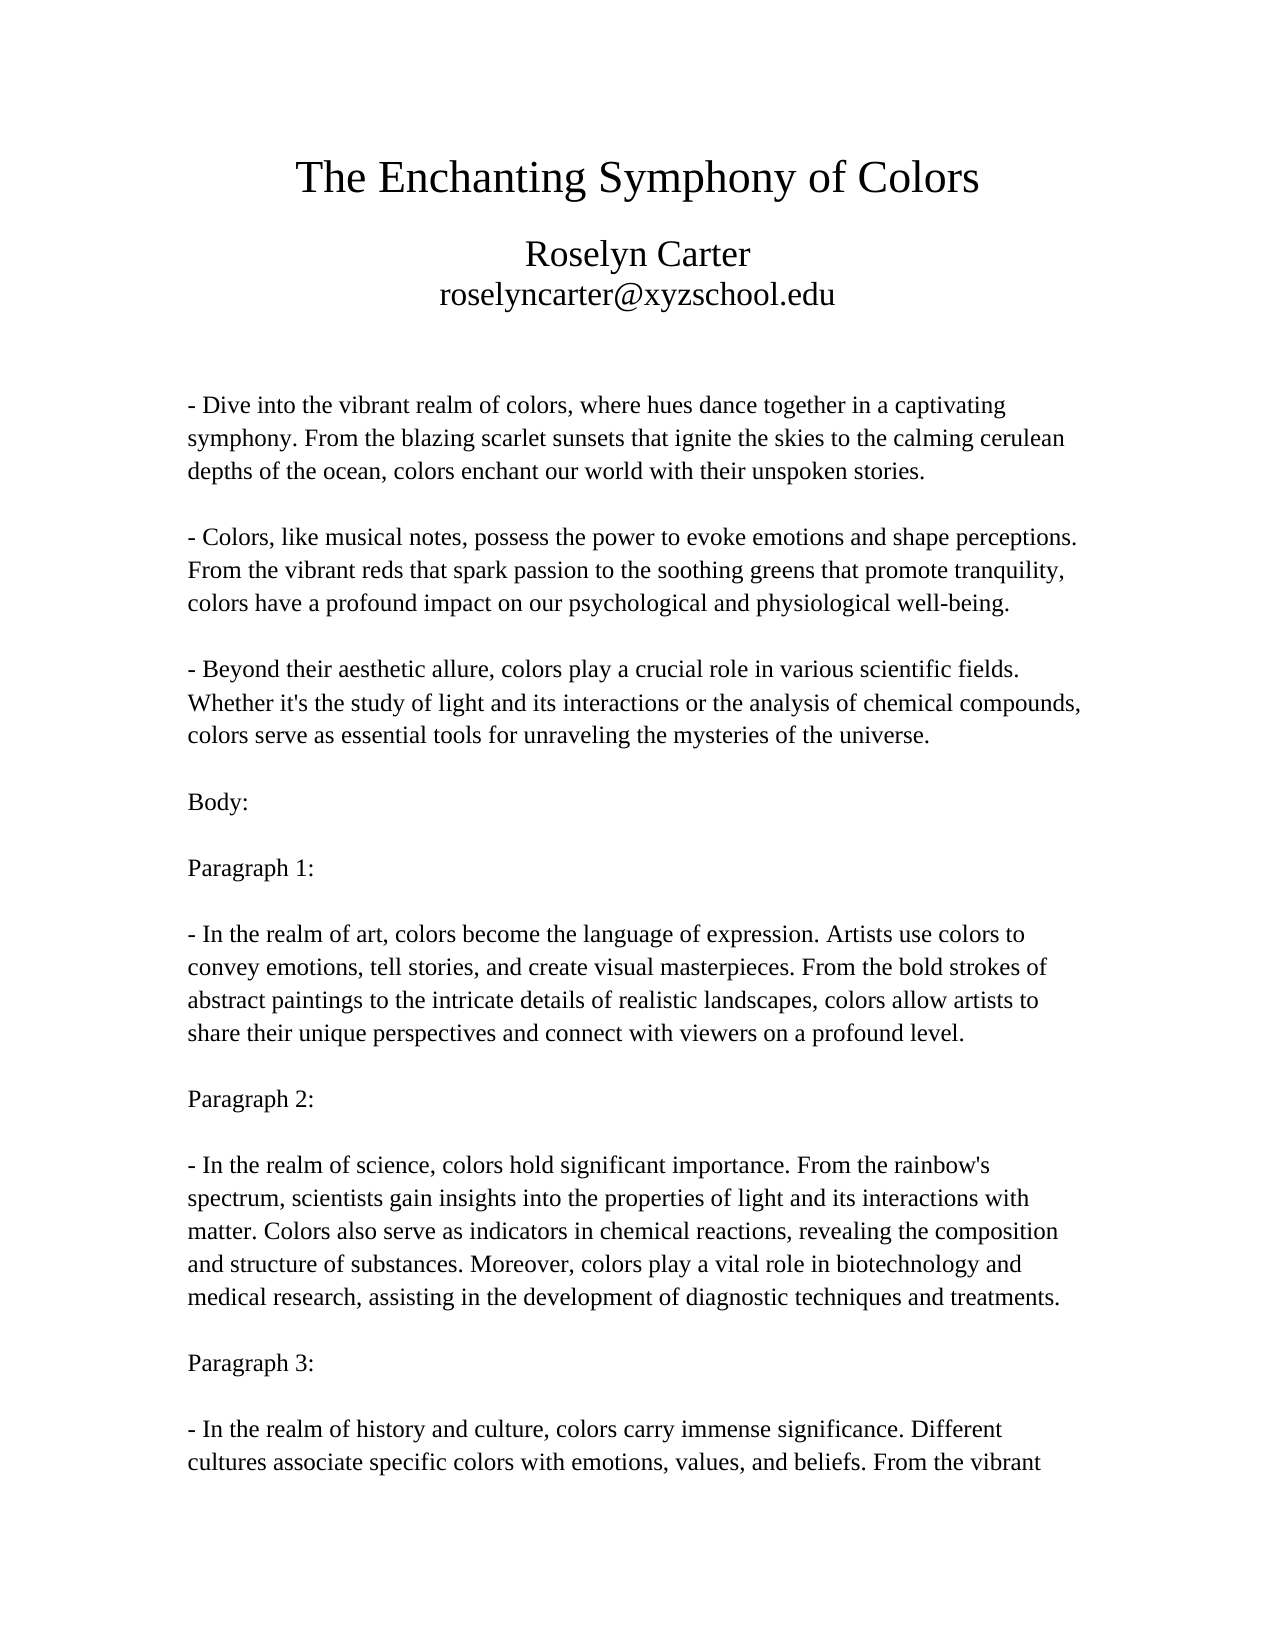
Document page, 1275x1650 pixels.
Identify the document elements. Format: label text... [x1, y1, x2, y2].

text Roselyn Carter [187, 231, 1087, 274]
text roselyncarter@xyzschool.edu [187, 274, 1087, 313]
text The Enchanting Symphony of Colors [187, 150, 1087, 203]
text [187, 390, 1087, 1476]
